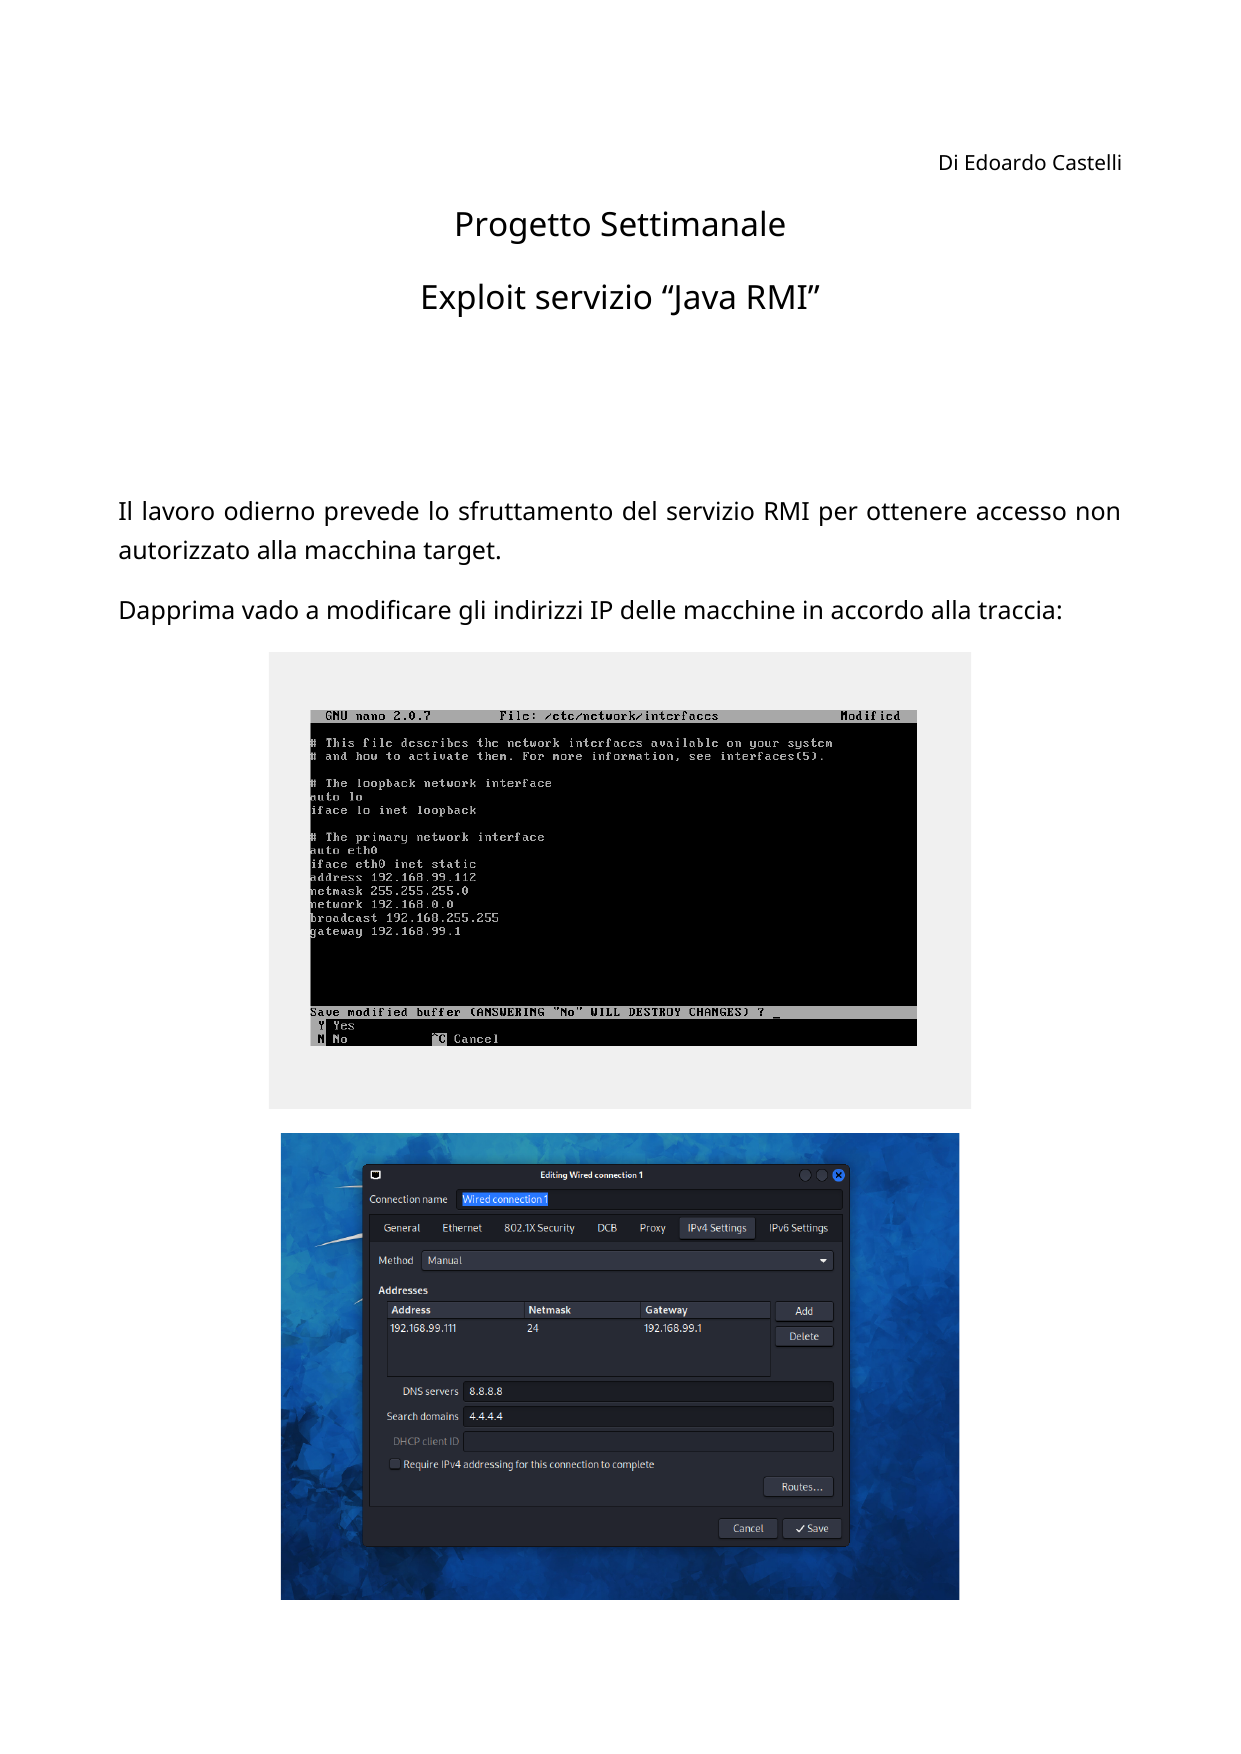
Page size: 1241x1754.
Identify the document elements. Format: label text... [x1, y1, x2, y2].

text Il lavoro odierno prevede lo sfruttamento del servizio RMI per ottenere accesso non autorizzato alla macchina target. [118, 493, 1122, 566]
text Exploit servizio “Java RMI” [118, 274, 1122, 319]
text Di Edoardo Castelli [118, 148, 1122, 176]
text Dapprima vado a modificare gli indirizzi IP delle macchine in accordo alla traccia: [118, 592, 1122, 626]
picture [268, 652, 972, 1109]
text Progetto Settimanale [118, 201, 1122, 246]
picture [280, 1133, 960, 1600]
